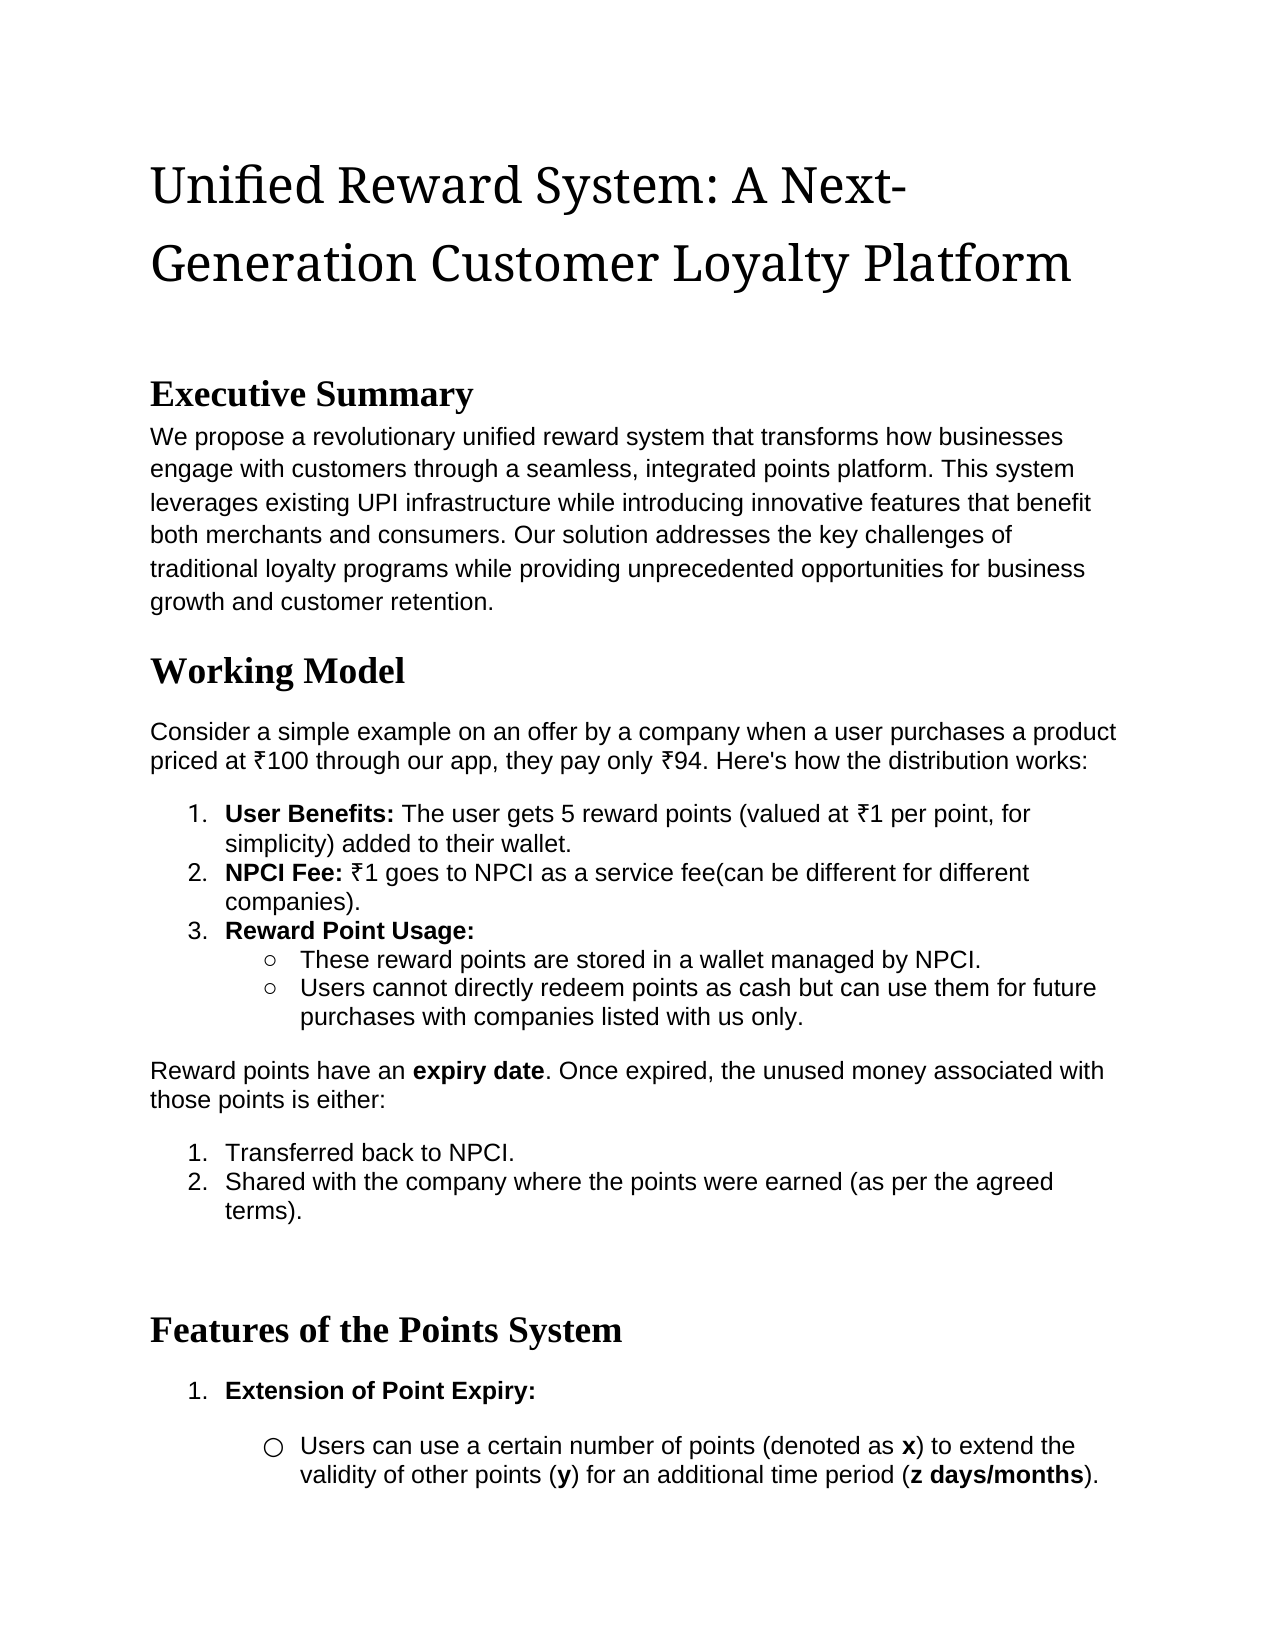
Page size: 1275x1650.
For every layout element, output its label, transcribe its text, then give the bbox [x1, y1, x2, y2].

list Extension of Point Expiry: [187, 1376, 1125, 1431]
list Reward Point Usage: [187, 916, 1125, 944]
list Transferred back to NPCI. [187, 1138, 1125, 1167]
text Executive Summary [150, 372, 1125, 415]
list These reward points are stored in a wallet managed by NPCI. [262, 944, 1125, 973]
list User Benefits: The user gets 5 reward points (valued at ₹1 per point, for simplicity) added to their wallet. [187, 799, 1125, 858]
list Users cannot directly redeem points as cash but can use them for future purchases with companies listed with us only. [262, 973, 1125, 1031]
text Unified Reward System: A Next-Generation Customer Loyalty Platform [150, 150, 1125, 296]
text Reward points have an expiry date. Once expired, the unused money associated with those points is either: [150, 1056, 1125, 1113]
subtitle Working Model [150, 649, 1125, 692]
list Shared with the company where the points were earned (as per the agreed terms). [187, 1167, 1125, 1224]
list Users can use a certain number of points (denoted as x) to extend the validity of other points (y) for an additional time period (z days/months). [262, 1431, 1125, 1489]
subtitle Features of the Points System [150, 1307, 1125, 1351]
list NPCI Fee: ₹1 goes to NPCI as a service fee(can be different for different companies). [187, 858, 1125, 916]
text We propose a revolutionary unified reward system that transforms how businesses engage with customers through a seamless, integrated points platform. This system leverages existing UPI infrastructure while introducing innovative features that benefit both merchants and consumers. Our solution addresses the key challenges of traditional loyalty programs while providing unprecedented opportunities for business growth and customer retention. [150, 421, 1125, 615]
text Consider a simple example on an offer by a company when a user purchases a product priced at ₹100 through our app, they pay only ₹94. Here's how the distribution works: [150, 717, 1125, 774]
